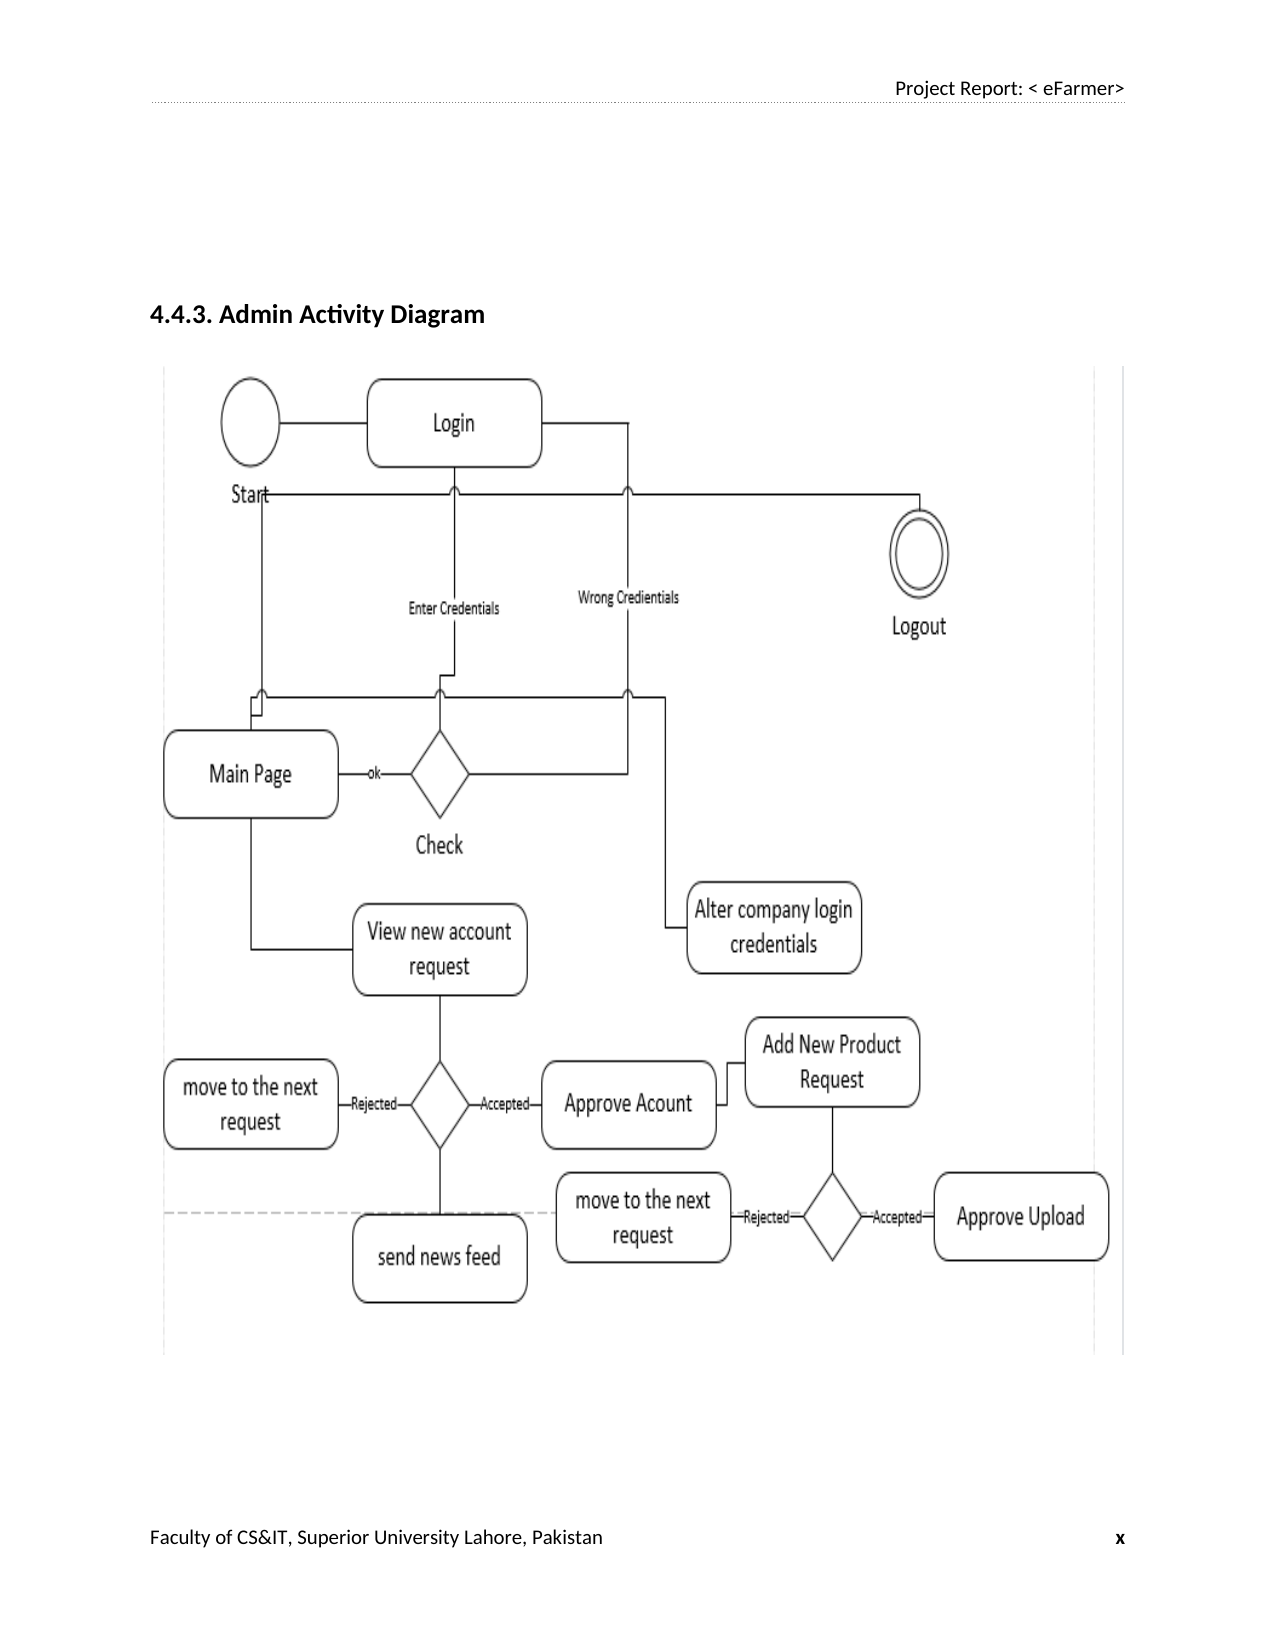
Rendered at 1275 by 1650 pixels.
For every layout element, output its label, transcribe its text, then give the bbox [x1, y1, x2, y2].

subtitle 4.4.3. Admin Activity Diagram [150, 297, 1125, 330]
picture [150, 366, 1124, 1355]
